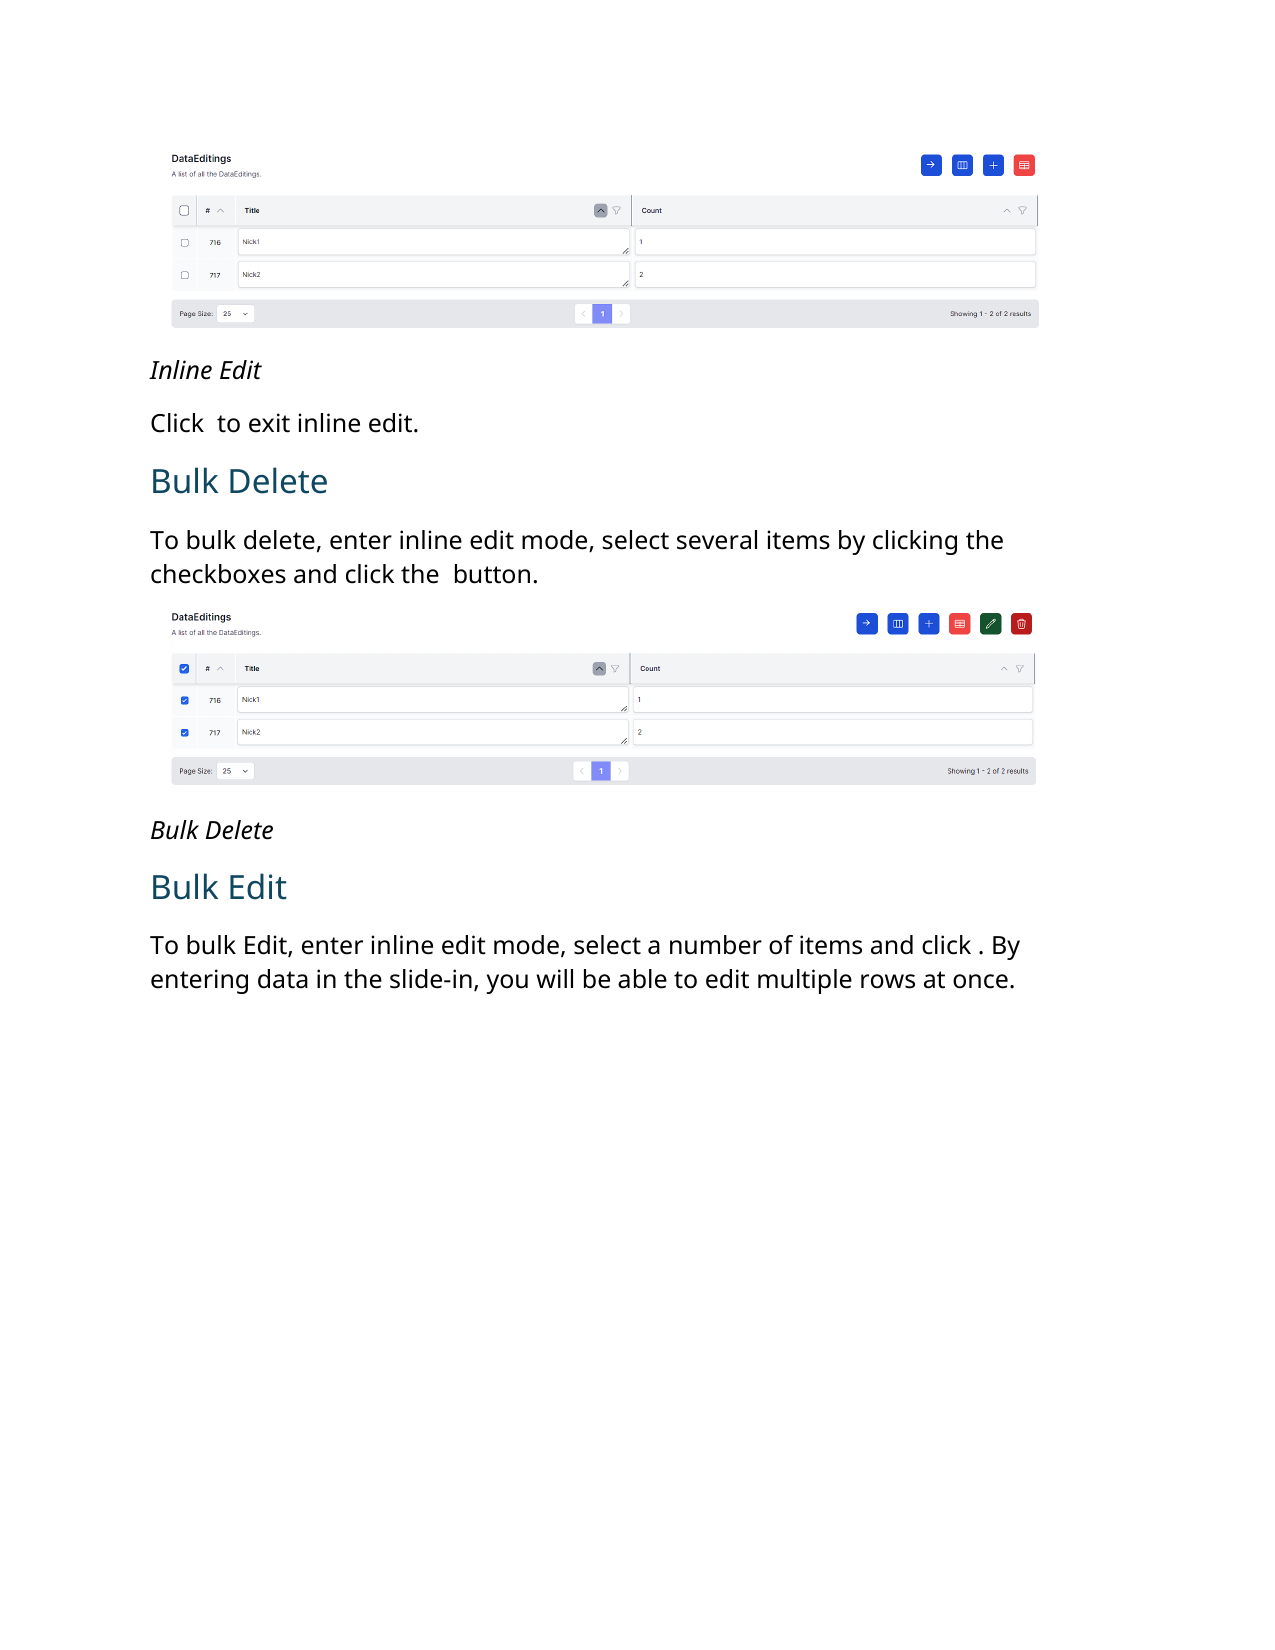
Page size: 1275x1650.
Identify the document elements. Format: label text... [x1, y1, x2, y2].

text Click to exit inline edit. [150, 405, 1125, 439]
text To bulk delete, enter inline edit mode, select several items by clicking the checkboxes and click the button. [150, 522, 1125, 591]
subtitle Bulk Delete [150, 458, 1125, 504]
subtitle Bulk Edit [150, 863, 1125, 909]
text To bulk Edit, enter inline edit mode, select a number of items and click . By entering data in the slide-in, you will be able to edit multiple rows at once. [150, 928, 1125, 996]
text Inline Edit [150, 353, 1125, 387]
picture [168, 150, 1044, 332]
picture [168, 609, 1044, 792]
text Bulk Delete [150, 813, 1125, 847]
